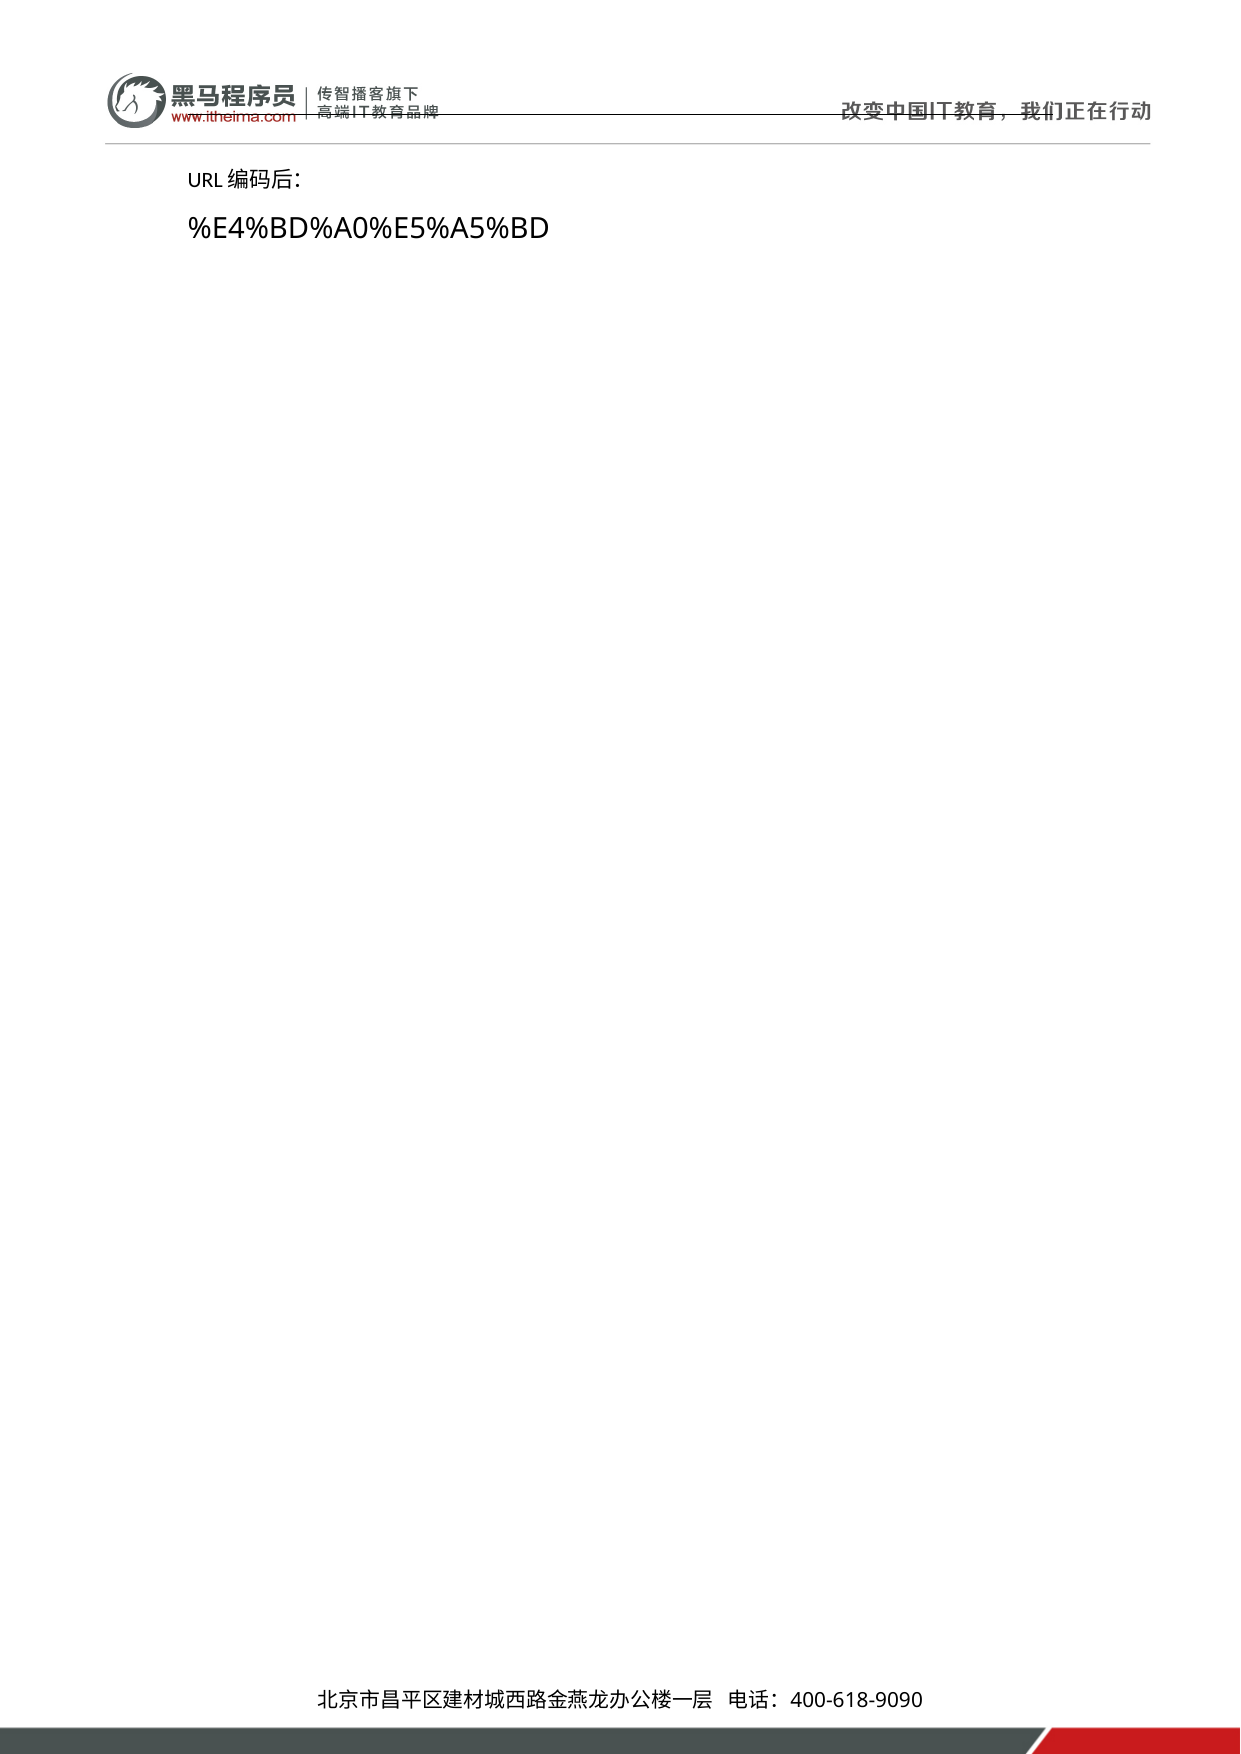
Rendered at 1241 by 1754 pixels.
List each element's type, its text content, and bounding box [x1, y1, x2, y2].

picture [1, 2, 1241, 152]
text URL编码后： [187, 162, 1053, 194]
text %E4%BD%A0%E5%A5%BD [187, 194, 1053, 259]
picture [0, 1668, 1241, 1754]
